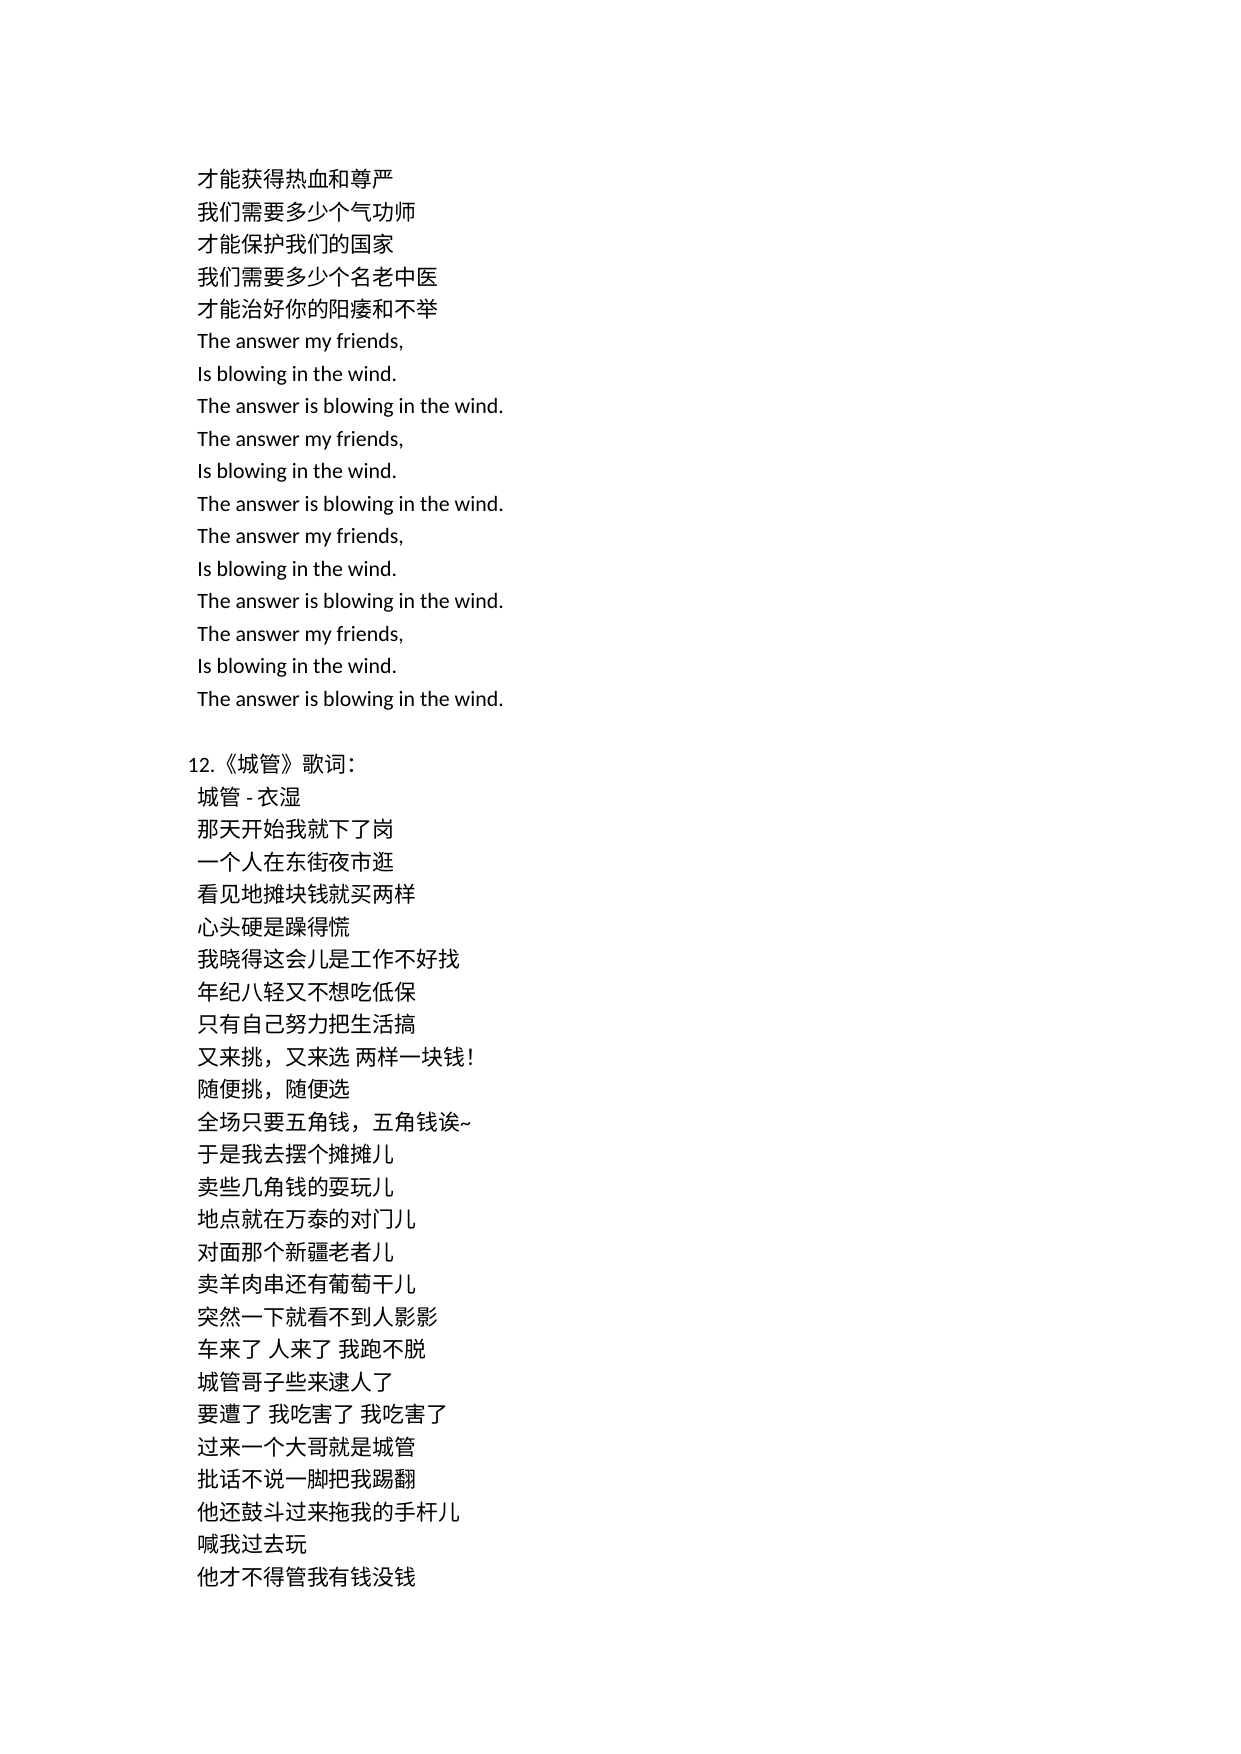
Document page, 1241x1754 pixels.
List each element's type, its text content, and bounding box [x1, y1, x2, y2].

text 地点就在万泰的对门儿 [187, 1202, 1053, 1234]
text 才能获得热血和尊严 [187, 162, 1053, 194]
text Is blowing in the wind. [187, 357, 1053, 389]
text 才能治好你的阳痿和不举 [187, 292, 1053, 324]
text 只有自己努力把生活搞 [187, 1007, 1053, 1039]
text 对面那个新疆老者儿 [187, 1234, 1053, 1267]
text 卖羊肉串还有葡萄干儿 [187, 1267, 1053, 1299]
text Is blowing in the wind. [187, 649, 1053, 682]
text 随便挑，随便选 [187, 1072, 1053, 1104]
text The answer my friends, [187, 422, 1053, 454]
text The answer is blowing in the wind. [187, 682, 1053, 714]
text 过来一个大哥就是城管 [187, 1429, 1053, 1462]
text The answer my friends, [187, 617, 1053, 649]
text 全场只要五角钱，五角钱诶~ [187, 1104, 1053, 1137]
text 于是我去摆个摊摊儿 [187, 1137, 1053, 1169]
text 一个人在东街夜市逛 [187, 844, 1053, 877]
text Is blowing in the wind. [187, 552, 1053, 584]
text 城管 - 衣湿 [187, 779, 1053, 812]
text 城管哥子些来逮人了 [187, 1364, 1053, 1397]
text 我们需要多少个名老中医 [187, 259, 1053, 292]
text The answer is blowing in the wind. [187, 487, 1053, 519]
text 要遭了 我吃害了 我吃害了 [187, 1397, 1053, 1429]
text 才能保护我们的国家 [187, 227, 1053, 259]
text 批话不说一脚把我踢翻 [187, 1462, 1053, 1494]
text 突然一下就看不到人影影 [187, 1299, 1053, 1332]
text 12.《城管》歌词： [187, 747, 1053, 779]
text 他才不得管我有钱没钱 [187, 1559, 1053, 1592]
text The answer is blowing in the wind. [187, 389, 1053, 422]
text 看见地摊块钱就买两样 [187, 877, 1053, 909]
text 我晓得这会儿是工作不好找 [187, 942, 1053, 974]
text 卖些几角钱的耍玩儿 [187, 1169, 1053, 1202]
text 年纪八轻又不想吃低保 [187, 974, 1053, 1007]
text The answer is blowing in the wind. [187, 584, 1053, 617]
text 又来挑，又来选 两样一块钱！ [187, 1039, 1053, 1072]
text 我们需要多少个气功师 [187, 194, 1053, 227]
text 心头硬是躁得慌 [187, 909, 1053, 942]
text 喊我过去玩 [187, 1527, 1053, 1559]
text The answer my friends, [187, 519, 1053, 552]
text Is blowing in the wind. [187, 454, 1053, 487]
text The answer my friends, [187, 324, 1053, 357]
text 车来了 人来了 我跑不脱 [187, 1332, 1053, 1364]
text 他还鼓斗过来拖我的手杆儿 [187, 1494, 1053, 1527]
text 那天开始我就下了岗 [187, 812, 1053, 844]
